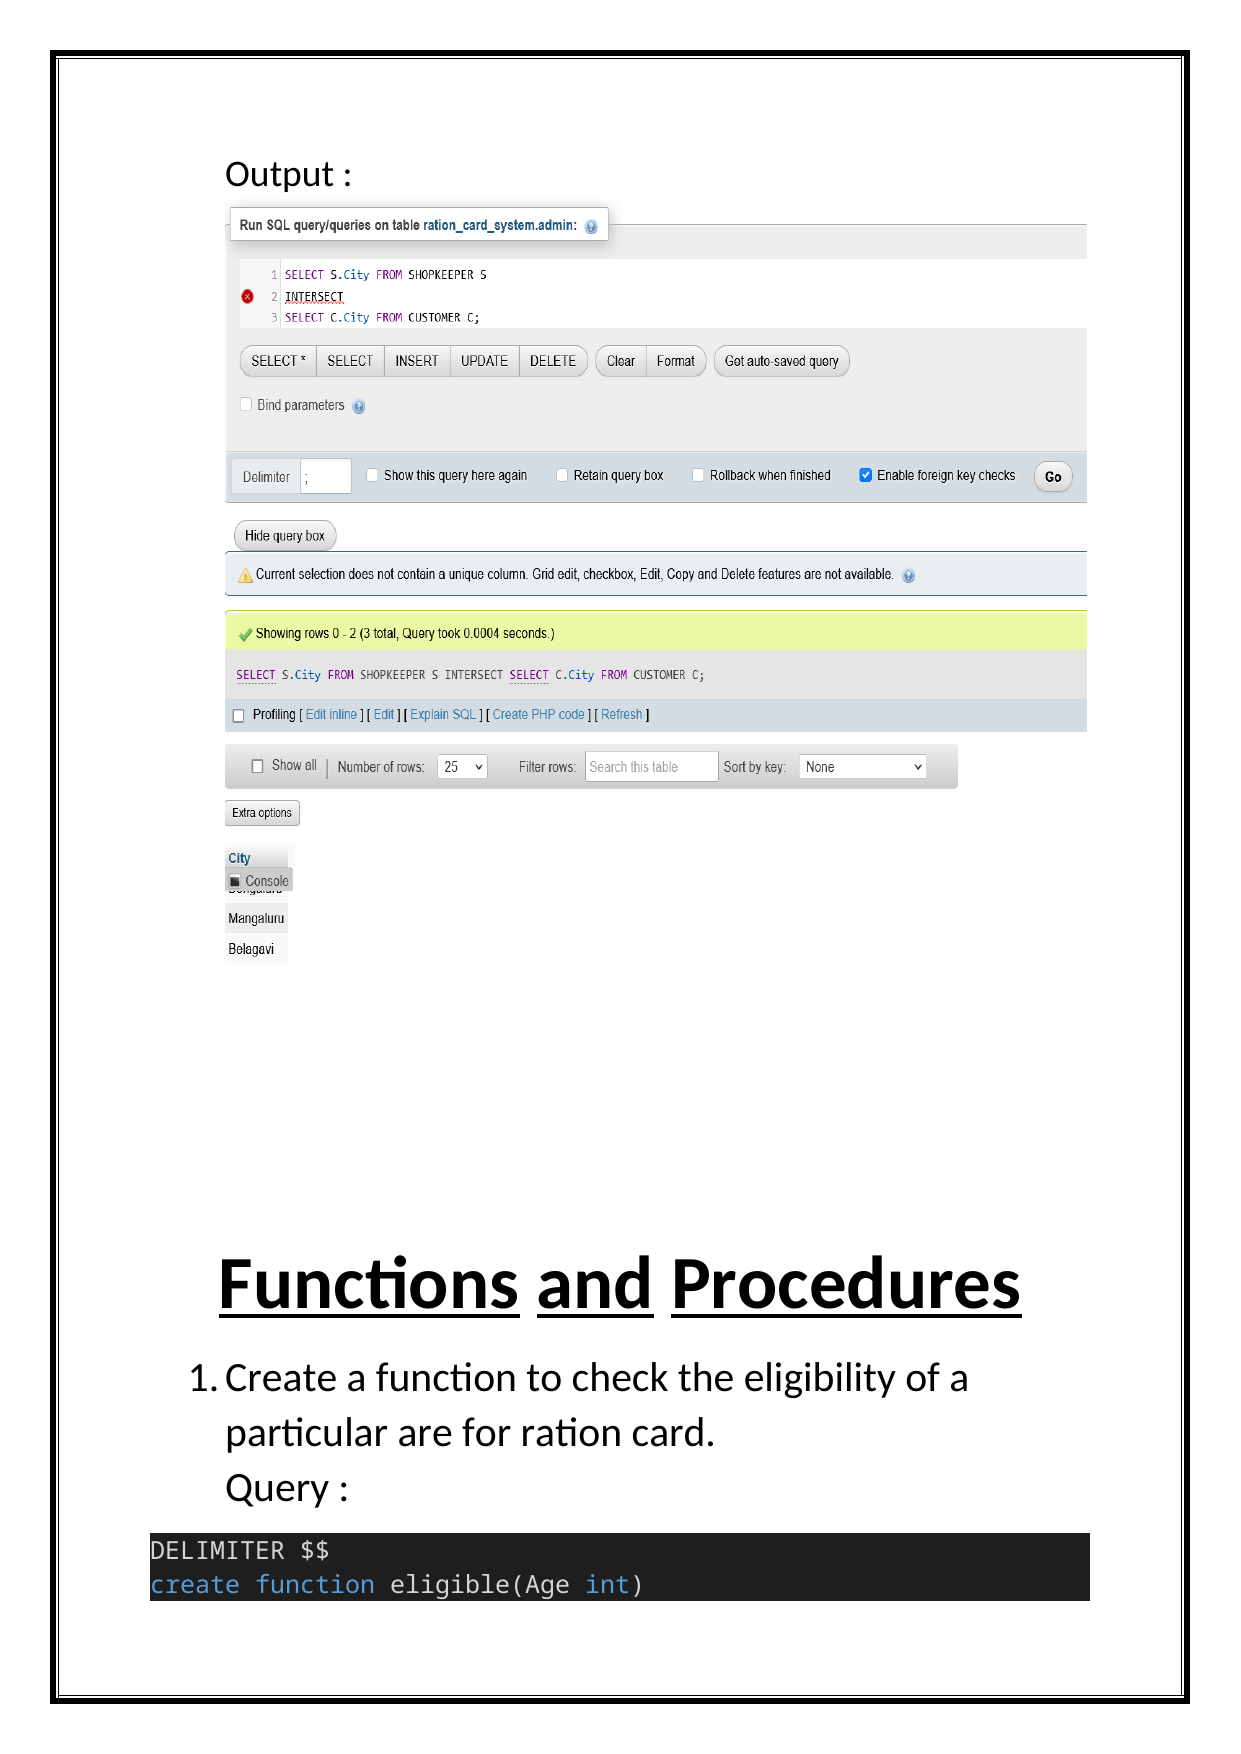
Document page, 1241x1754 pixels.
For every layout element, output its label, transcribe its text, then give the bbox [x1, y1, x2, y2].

list Query : [225, 1461, 1090, 1512]
picture [225, 199, 1087, 970]
text create function eligible(Age int) [150, 1567, 1090, 1601]
list Output : [225, 150, 1090, 196]
list Create a function to check the eligibility of a particular are for ration card. [187, 1351, 1090, 1457]
text DELIMITER $$ [150, 1533, 1090, 1567]
text Functions and Procedures [150, 1236, 1090, 1327]
